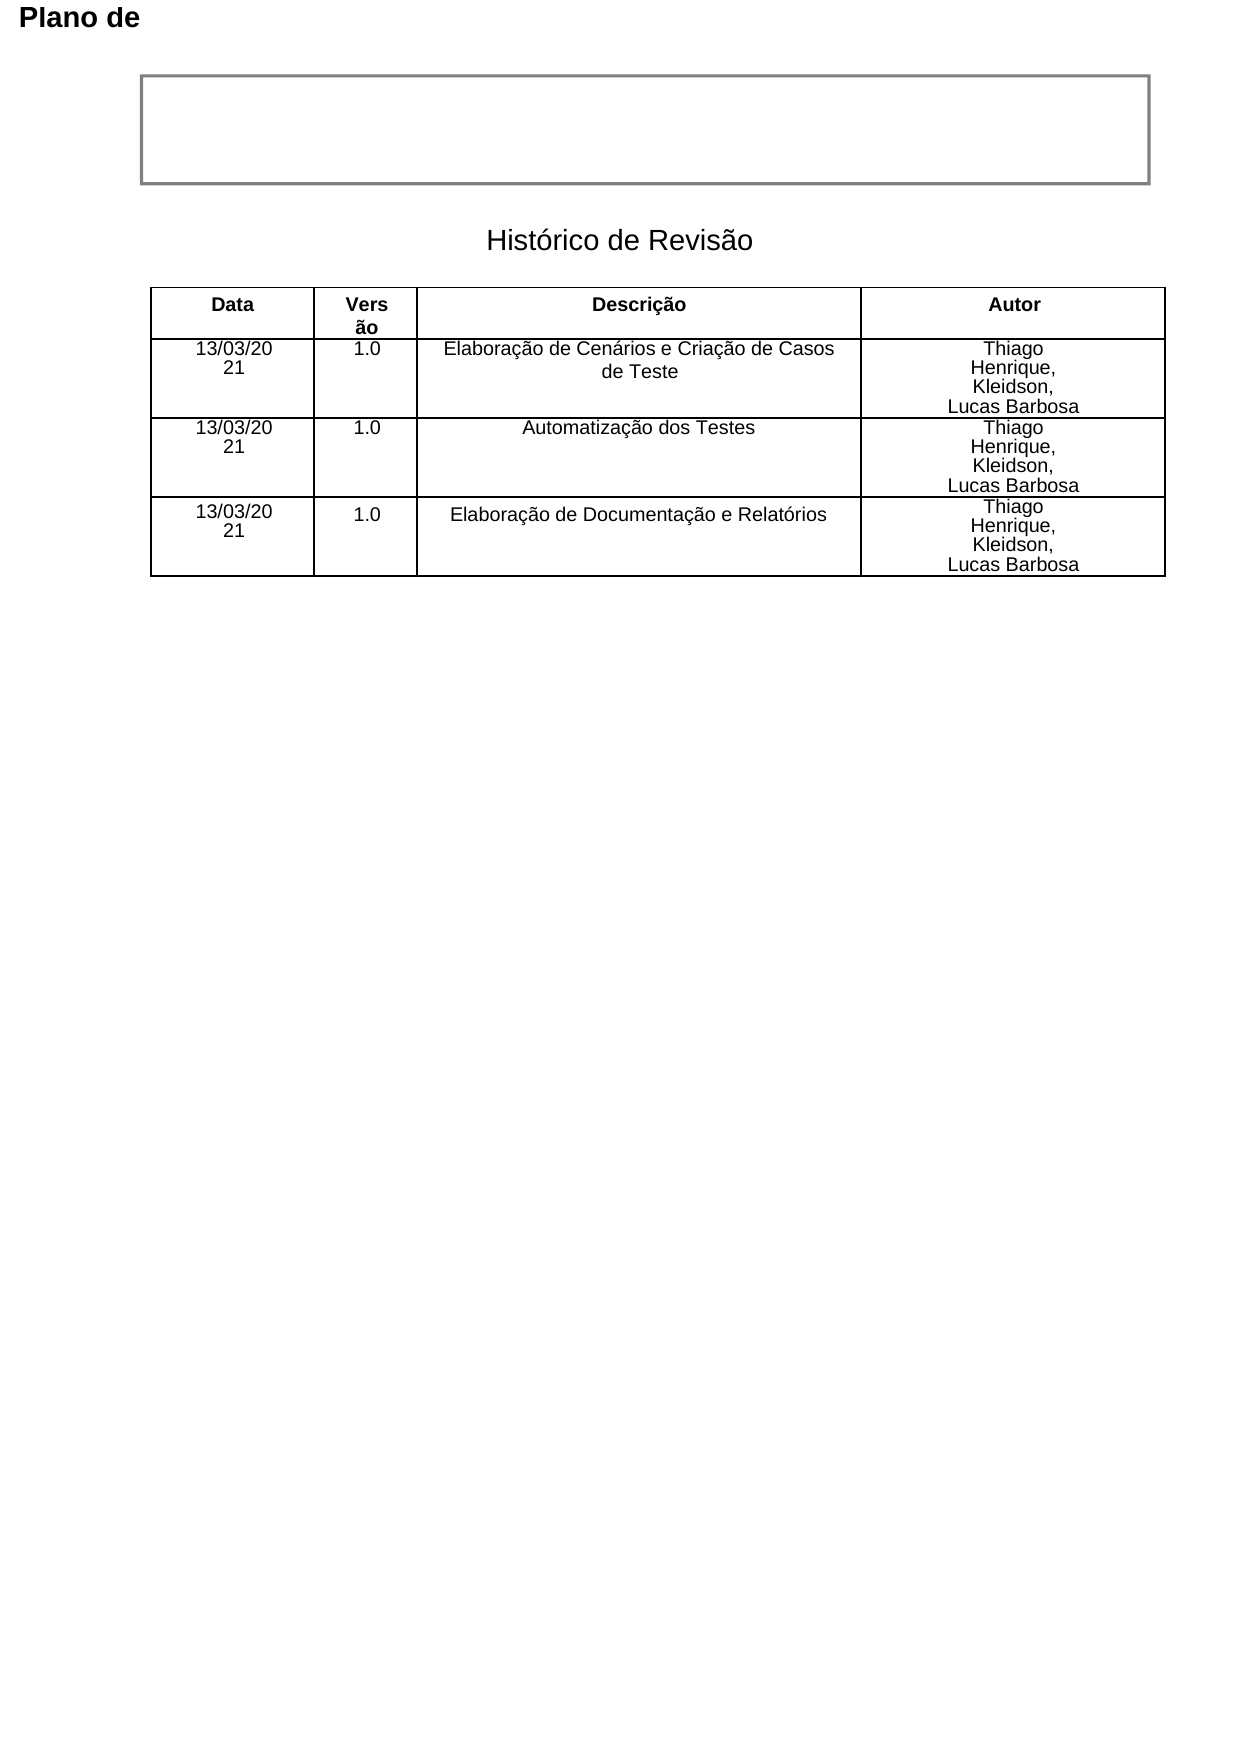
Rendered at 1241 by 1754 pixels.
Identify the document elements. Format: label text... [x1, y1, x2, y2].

table_header Autor [862, 288, 1164, 338]
table_cell Elaboração de Cenários e Criação de Casos de Teste [418, 340, 860, 417]
text Histórico de Revisão [127, 223, 1112, 257]
table_cell Thiago Henrique, Kleidson, Lucas Barbosa [862, 340, 1164, 417]
table_header Descrição [418, 288, 860, 338]
table_header Data [152, 288, 313, 338]
table_cell 13/03/2021 [152, 419, 313, 496]
table_cell Thiago Henrique, Kleidson, Lucas Barbosa [862, 419, 1164, 496]
table_header Versão [315, 288, 416, 338]
table_cell Elaboração de Documentação e Relatórios [418, 498, 860, 575]
table_cell Thiago Henrique, Kleidson, Lucas Barbosa [862, 498, 1164, 575]
table_cell Automatização dos Testes [418, 419, 860, 496]
table_cell 1.0 [315, 498, 416, 575]
table_cell 13/03/2021 [152, 340, 313, 417]
table_cell 13/03/2021 [152, 498, 313, 575]
table_cell 1.0 [315, 419, 416, 496]
table_cell 1.0 [315, 340, 416, 417]
